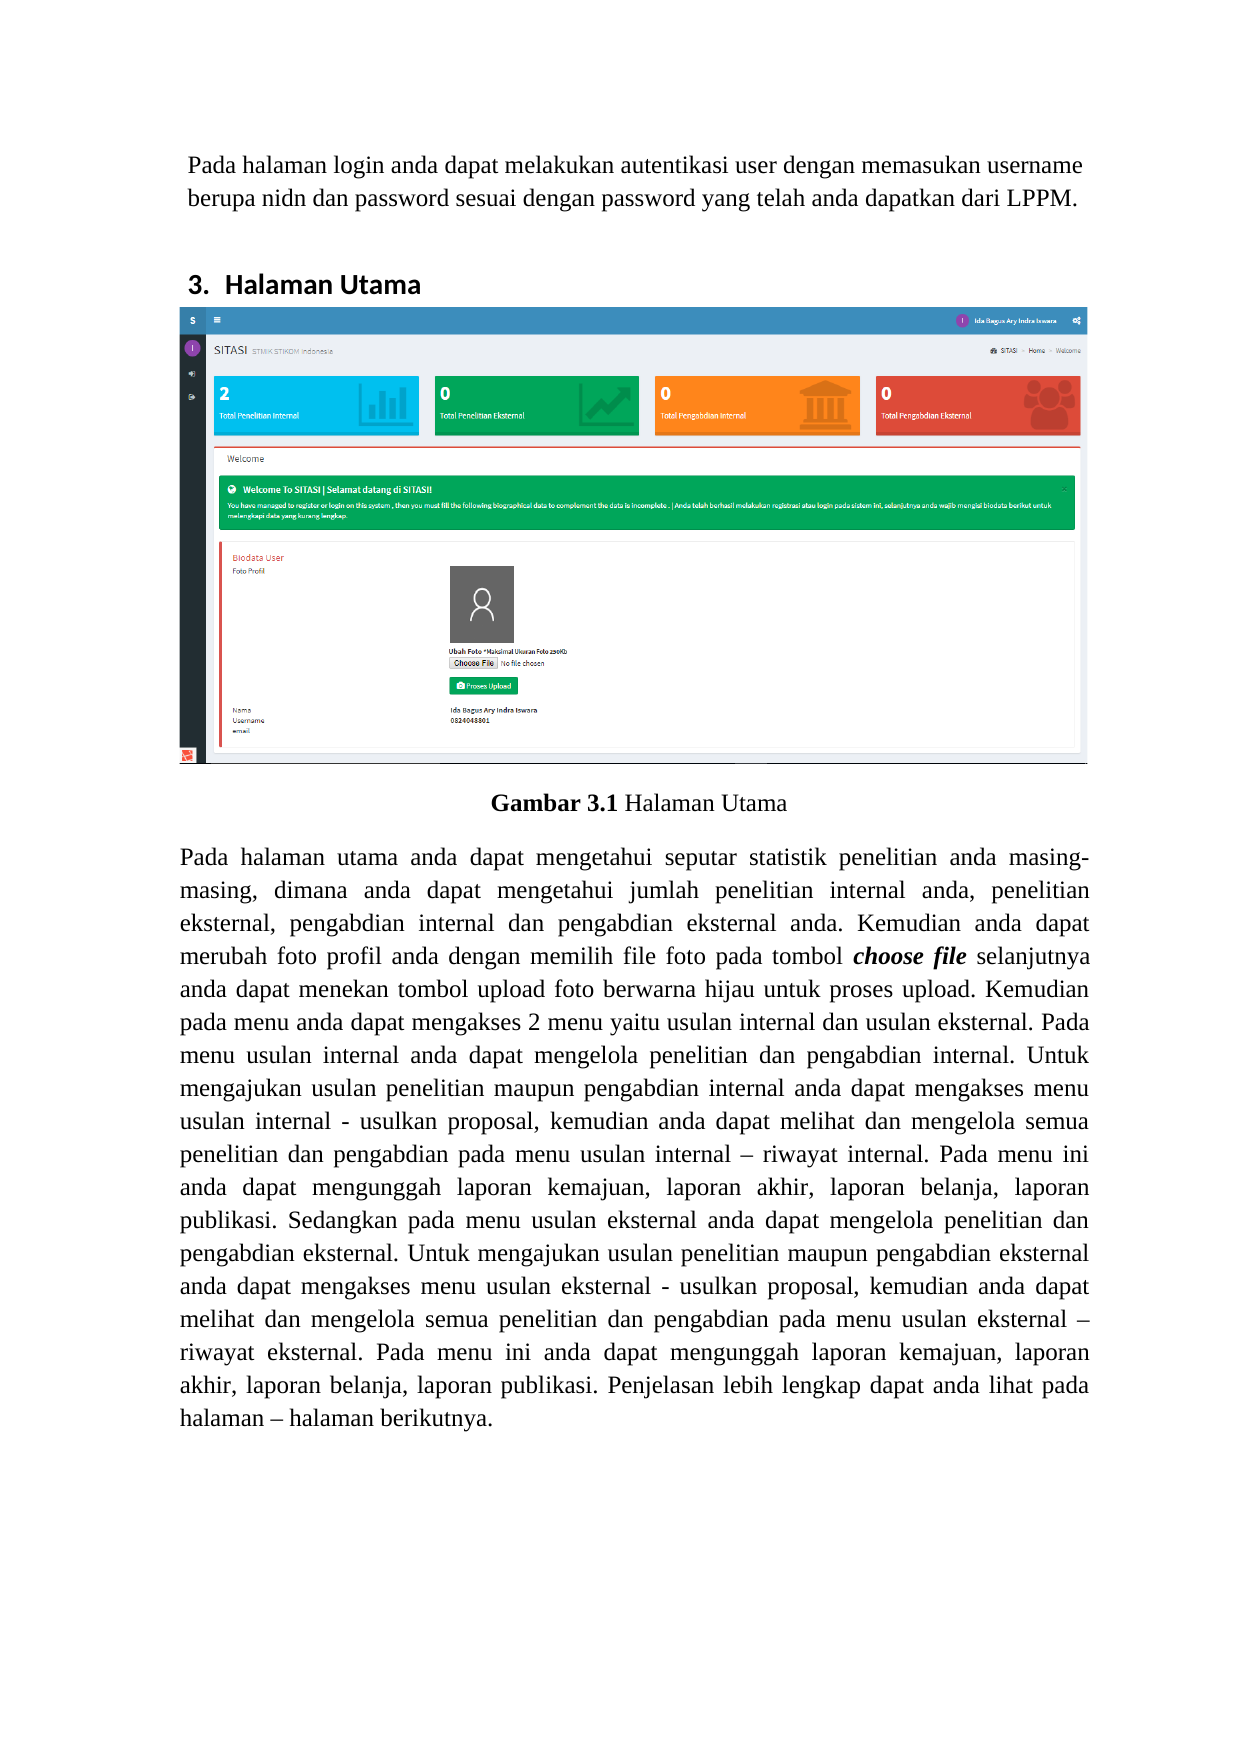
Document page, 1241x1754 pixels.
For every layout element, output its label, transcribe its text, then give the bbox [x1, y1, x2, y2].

text Gambar 3.1 Halaman Utama [187, 788, 1090, 817]
text Pada halaman login anda dapat melakukan autentikasi user dengan memasukan username berupa nidn dan password sesuai dengan password yang telah anda dapatkan dari LPPM. [187, 150, 1090, 212]
text Pada halaman utama anda dapat mengetahui seputar statistik penelitian anda masing-masing, dimana anda dapat mengetahui jumlah penelitian internal anda, penelitian eksternal, pengabdian internal dan pengabdian eksternal anda. Kemudian anda dapat merubah foto profil anda dengan memilih file foto pada tombol choose file selanjutnya anda dapat menekan tombol upload foto berwarna hijau untuk proses upload. Kemudian pada menu anda dapat mengakses 2 menu yaitu usulan internal dan usulan eksternal. Pada menu usulan internal anda dapat mengelola penelitian dan pengabdian internal. Untuk mengajukan usulan penelitian maupun pengabdian internal anda dapat mengakses menu usulan internal - usulkan proposal, kemudian anda dapat melihat dan mengelola semua penelitian dan pengabdian pada menu usulan internal – riwayat internal. Pada menu ini anda dapat mengunggah laporan kemajuan, laporan akhir, laporan belanja, laporan publikasi. Sedangkan pada menu usulan eksternal anda dapat mengelola penelitian dan pengabdian eksternal. Untuk mengajukan usulan penelitian maupun pengabdian eksternal anda dapat mengakses menu usulan eksternal - usulkan proposal, kemudian anda dapat melihat dan mengelola semua penelitian dan pengabdian pada menu usulan eksternal – riwayat eksternal. Pada menu ini anda dapat mengunggah laporan kemajuan, laporan akhir, laporan belanja, laporan publikasi. Penjelasan lebih lengkap dapat anda lihat pada halaman – halaman berikutnya. [179, 842, 1090, 1432]
picture [179, 307, 1088, 764]
subtitle Halaman Utama [187, 266, 1090, 302]
